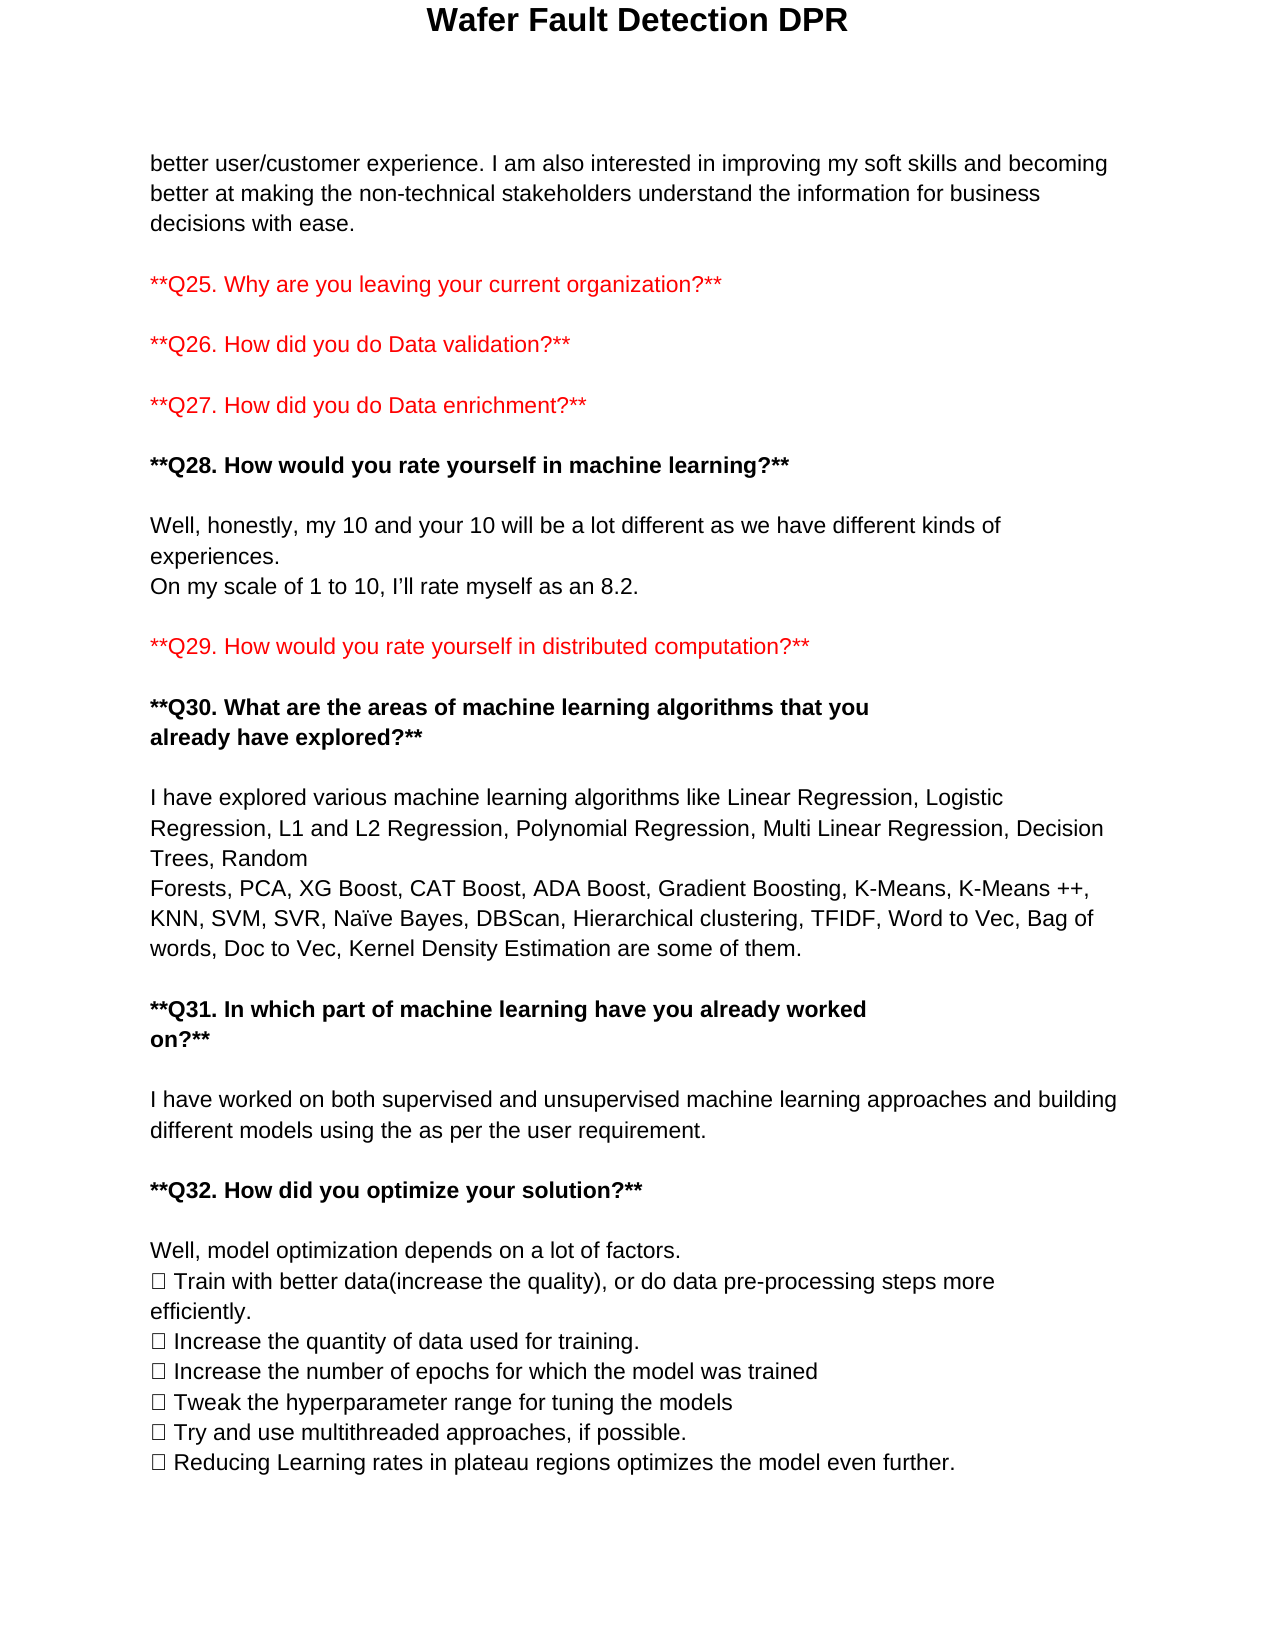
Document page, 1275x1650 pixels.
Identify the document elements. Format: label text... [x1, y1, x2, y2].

text **Q30. What are the areas of machine learning algorithms that you [150, 694, 1125, 720]
text **Q28. How would you rate yourself in machine learning?** [150, 452, 1125, 478]
text  Try and use multithreaded approaches, if possible. [150, 1419, 1125, 1445]
text better user/customer experience. I am also interested in improving my soft skills and becoming better at making the non-technical stakeholders understand the information for business decisions with ease. [150, 150, 1125, 237]
text **Q32. How did you optimize your solution?** [150, 1177, 1125, 1203]
text On my scale of 1 to 10, I’ll rate myself as an 8.2. [150, 573, 1125, 599]
text  Increase the number of epochs for which the model was trained [150, 1358, 1125, 1385]
text Well, model optimization depends on a lot of factors. [150, 1237, 1125, 1264]
text **Q29. How would you rate yourself in distributed computation?** [150, 633, 1125, 660]
text **Q26. How did you do Data validation?** [150, 331, 1125, 358]
text **Q25. Why are you leaving your current organization?** [150, 271, 1125, 297]
text on?** [150, 1026, 1125, 1052]
text  Tweak the hyperparameter range for tuning the models [150, 1388, 1125, 1415]
text Forests, PCA, XG Boost, CAT Boost, ADA Boost, Gradient Boosting, K-Means, K-Means ++, KNN, SVM, SVR, Naïve Bayes, DBScan, Hierarchical clustering, TFIDF, Word to Vec, Bag of words, Doc to Vec, Kernel Density Estimation are some of them. [150, 875, 1125, 962]
text  Reducing Learning rates in plateau regions optimizes the model even further. [150, 1449, 1125, 1475]
text I have explored various machine learning algorithms like Linear Regression, Logistic Regression, L1 and L2 Regression, Polynomial Regression, Multi Linear Regression, Decision Trees, Random [150, 784, 1125, 871]
text different models using the as per the user requirement. [150, 1117, 1125, 1143]
text I have worked on both supervised and unsupervised machine learning approaches and building [150, 1086, 1125, 1113]
text **Q27. How did you do Data enrichment?** [150, 392, 1125, 418]
text  Increase the quantity of data used for training. [150, 1328, 1125, 1354]
text already have explored?** [150, 724, 1125, 750]
text **Q31. In which part of machine learning have you already worked [150, 996, 1125, 1022]
text  Train with better data(increase the quality), or do data pre-processing steps more [150, 1268, 1125, 1294]
text efficiently. [150, 1298, 1125, 1324]
text Well, honestly, my 10 and your 10 will be a lot different as we have different kinds of experiences. [150, 512, 1125, 569]
